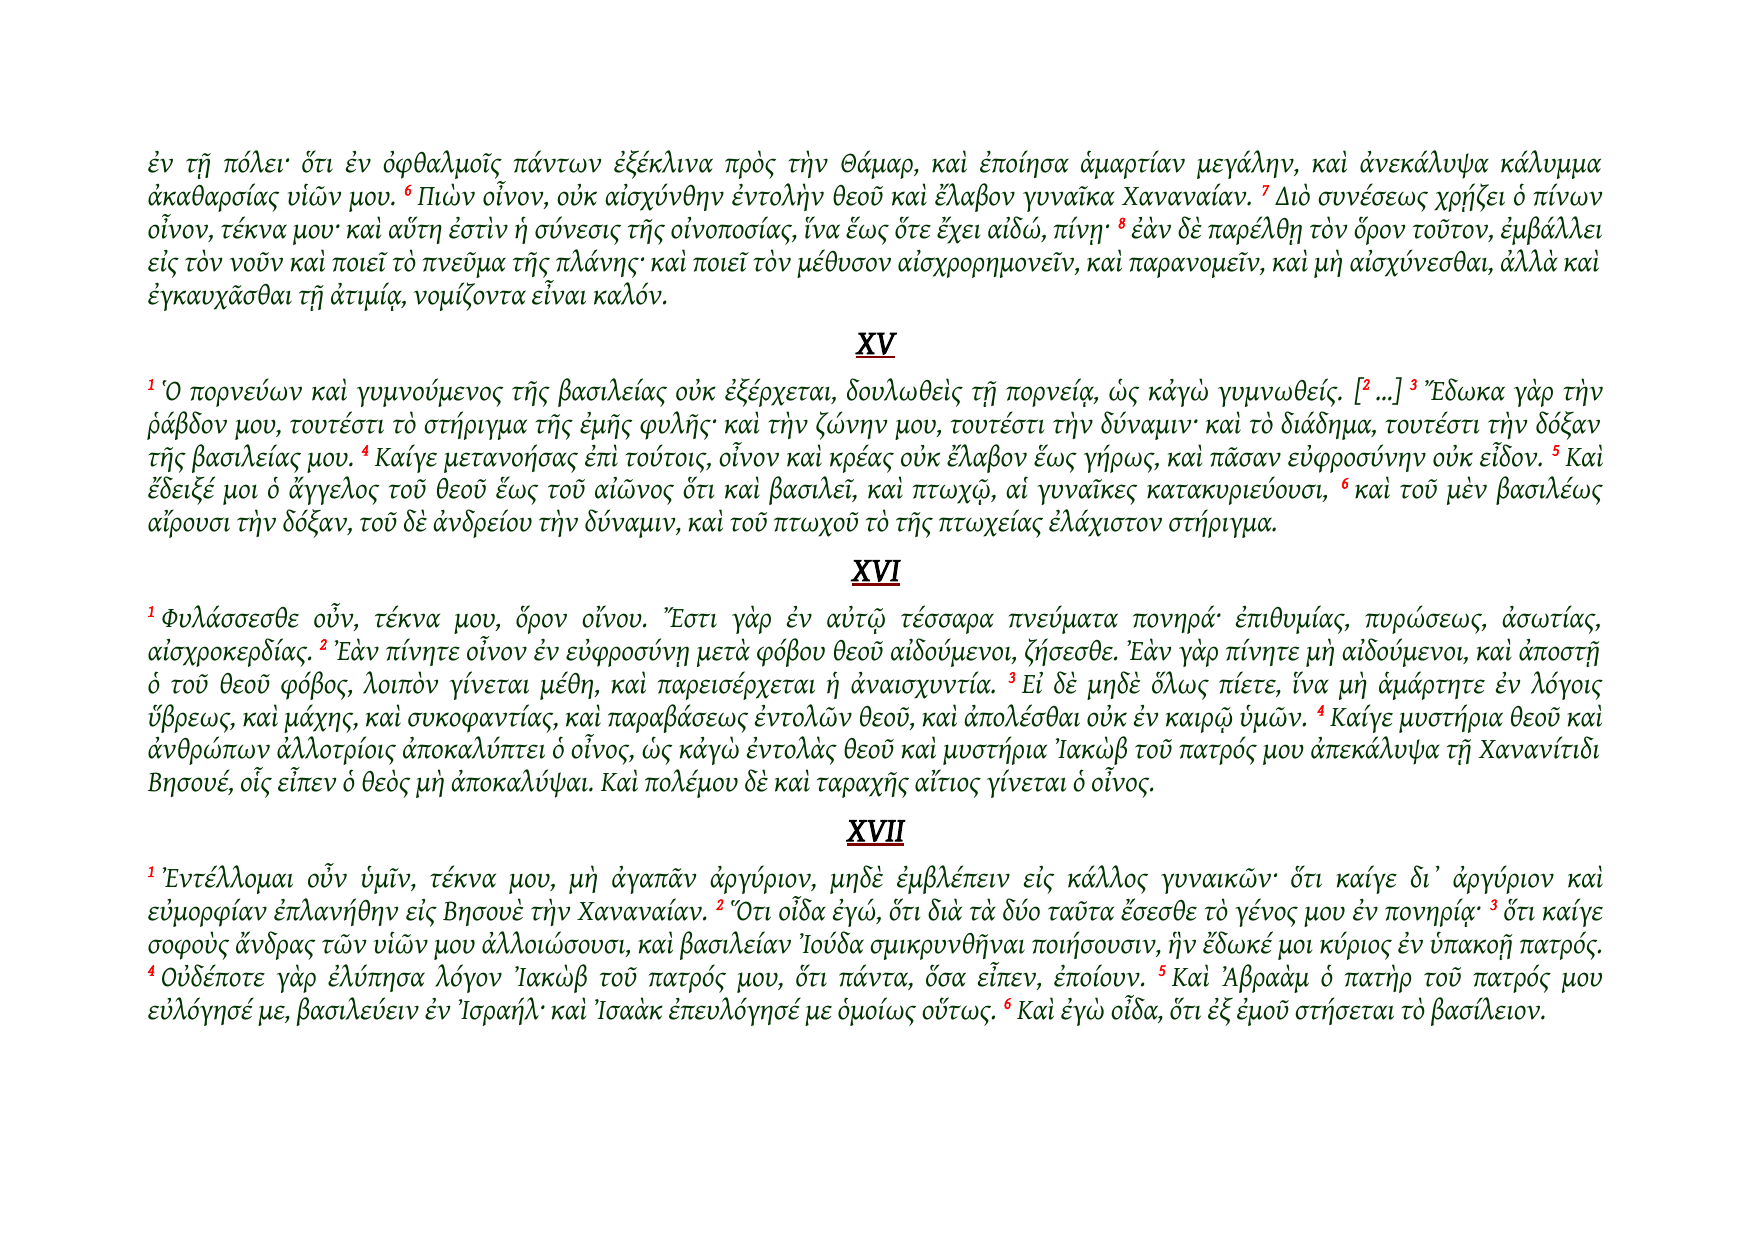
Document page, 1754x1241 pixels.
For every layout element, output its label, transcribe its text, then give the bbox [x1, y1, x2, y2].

text XVII [148, 812, 1606, 850]
text 1 Ἐντέλλομαι οὖν ὑμῖν, τέκνα μου, μὴ ἀγαπᾶν ἀργύριον, μηδὲ ἐμβλέπειν εἰς κάλλος γυναικῶν· ὅτι καίγε διʼ ἀργύριον καὶ εὐμορφίαν ἐπλανήθην εἰς Βησουὲ τὴν Χαναναίαν. 2 Ὅτι οἶδα ἐγώ, ὅτι διὰ τὰ δύο ταῦτα ἔσεσθε τὸ γένος μου ἐν πονηρίᾳ· 3 ὅτι καίγε σοφοὺς ἄνδρας τῶν υἱῶν μου ἀλλοιώσουσι, καὶ βασιλείαν Ἰούδα σμικρυνθῆναι ποιήσουσιν, ἣν ἔδωκέ μοι κύριος ἐν ὑπακοῇ πατρός. 4 Οὐδέποτε γὰρ ἐλύπησα λόγον Ἰακὼβ τοῦ πατρός μου, ὅτι πάντα, ὅσα εἶπεν, ἐποίουν. 5 Καὶ Ἀβραὰμ ὁ πατὴρ τοῦ πατρός μου εὐλόγησέ με, βασιλεύειν ἐν Ἰσραήλ· καὶ Ἰσαὰκ ἐπευλόγησέ με ὁμοίως οὕτως. 6 Καὶ ἐγὼ οἶδα, ὅτι ἐξ ἐμοῦ στήσεται τὸ βασίλειον. [148, 862, 1606, 1027]
text 1 Φυλάσσεσθε οὖν, τέκνα μου, ὅρον οἴνου. Ἔστι γὰρ ἐν αὐτῷ τέσσαρα πνεύματα πονηρά· ἐπιθυμίας, πυρώσεως, ἀσωτίας, αἰσχροκερδίας. 2 Ἐὰν πίνητε οἶνον ἐν εὐφροσύνῃ μετὰ φόβου θεοῦ αἰδούμενοι, ζήσεσθε. Ἐὰν γὰρ πίνητε μὴ αἰδούμενοι, καὶ ἀποστῇ ὁ τοῦ θεοῦ φόβος, λοιπὸν γίνεται μέθη, καὶ παρεισέρχεται ἡ ἀναισχυντία. 3 Εἰ δὲ μηδὲ ὅλως πίετε, ἵνα μὴ ἁμάρτητε ἐν λόγοις ὕβρεως, καὶ μάχης, καὶ συκοφαντίας, καὶ παραβάσεως ἐντολῶν θεοῦ, καὶ ἀπολέσθαι οὐκ ἐν καιρῷ ὑμῶν. 4 Καίγε μυστήρια θεοῦ καὶ ἀνθρώπων ἀλλοτρίοις ἀποκαλύπτει ὁ οἶνος, ὡς κἀγὼ ἐντολὰς θεοῦ καὶ μυστήρια Ἰακὼβ τοῦ πατρός μου ἀπεκάλυψα τῇ Χανανίτιδι Βησουέ, οἷς εἶπεν ὁ θεὸς μὴ ἀποκαλύψαι. Καὶ πολέμου δὲ καὶ ταραχῆς αἴτιος γίνεται ὁ οἶνος. [148, 602, 1606, 799]
text XV [148, 325, 1606, 362]
text 1 Ὁ πορνεύων καὶ γυμνούμενος τῆς βασιλείας οὐκ ἐξέρχεται, δουλωθεὶς τῇ πορνείᾳ, ὡς κἀγὼ γυμνωθείς. [2 …] 3 Ἔδωκα γὰρ τὴν ῥάβδον μου, τουτέστι τὸ στήριγμα τῆς ἐμῆς φυλῆς· καὶ τὴν ζώνην μου, τουτέστι τὴν δύναμιν· καὶ τὸ διάδημα, τουτέστι τὴν δόξαν τῆς βασιλείας μου. 4 Καίγε μετανοήσας ἐπὶ τούτοις, οἶνον καὶ κρέας οὐκ ἔλαβον ἕως γήρως, καὶ πᾶσαν εὐφροσύνην οὐκ εἶδον. 5 Καὶ ἔδειξέ μοι ὁ ἄγγελος τοῦ θεοῦ ἕως τοῦ αἰῶνος ὅτι καὶ βασιλεῖ, καὶ πτωχῷ, αἱ γυναῖκες κατακυριεύουσι, 6 καὶ τοῦ μὲν βασιλέως αἴρουσι τὴν δόξαν, τοῦ δὲ ἀνδρείου τὴν δύναμιν, καὶ τοῦ πτωχοῦ τὸ τῆς πτωχείας ἐλάχιστον στήριγμα. [148, 375, 1606, 539]
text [148, 148, 1606, 312]
text XVI [148, 552, 1606, 589]
